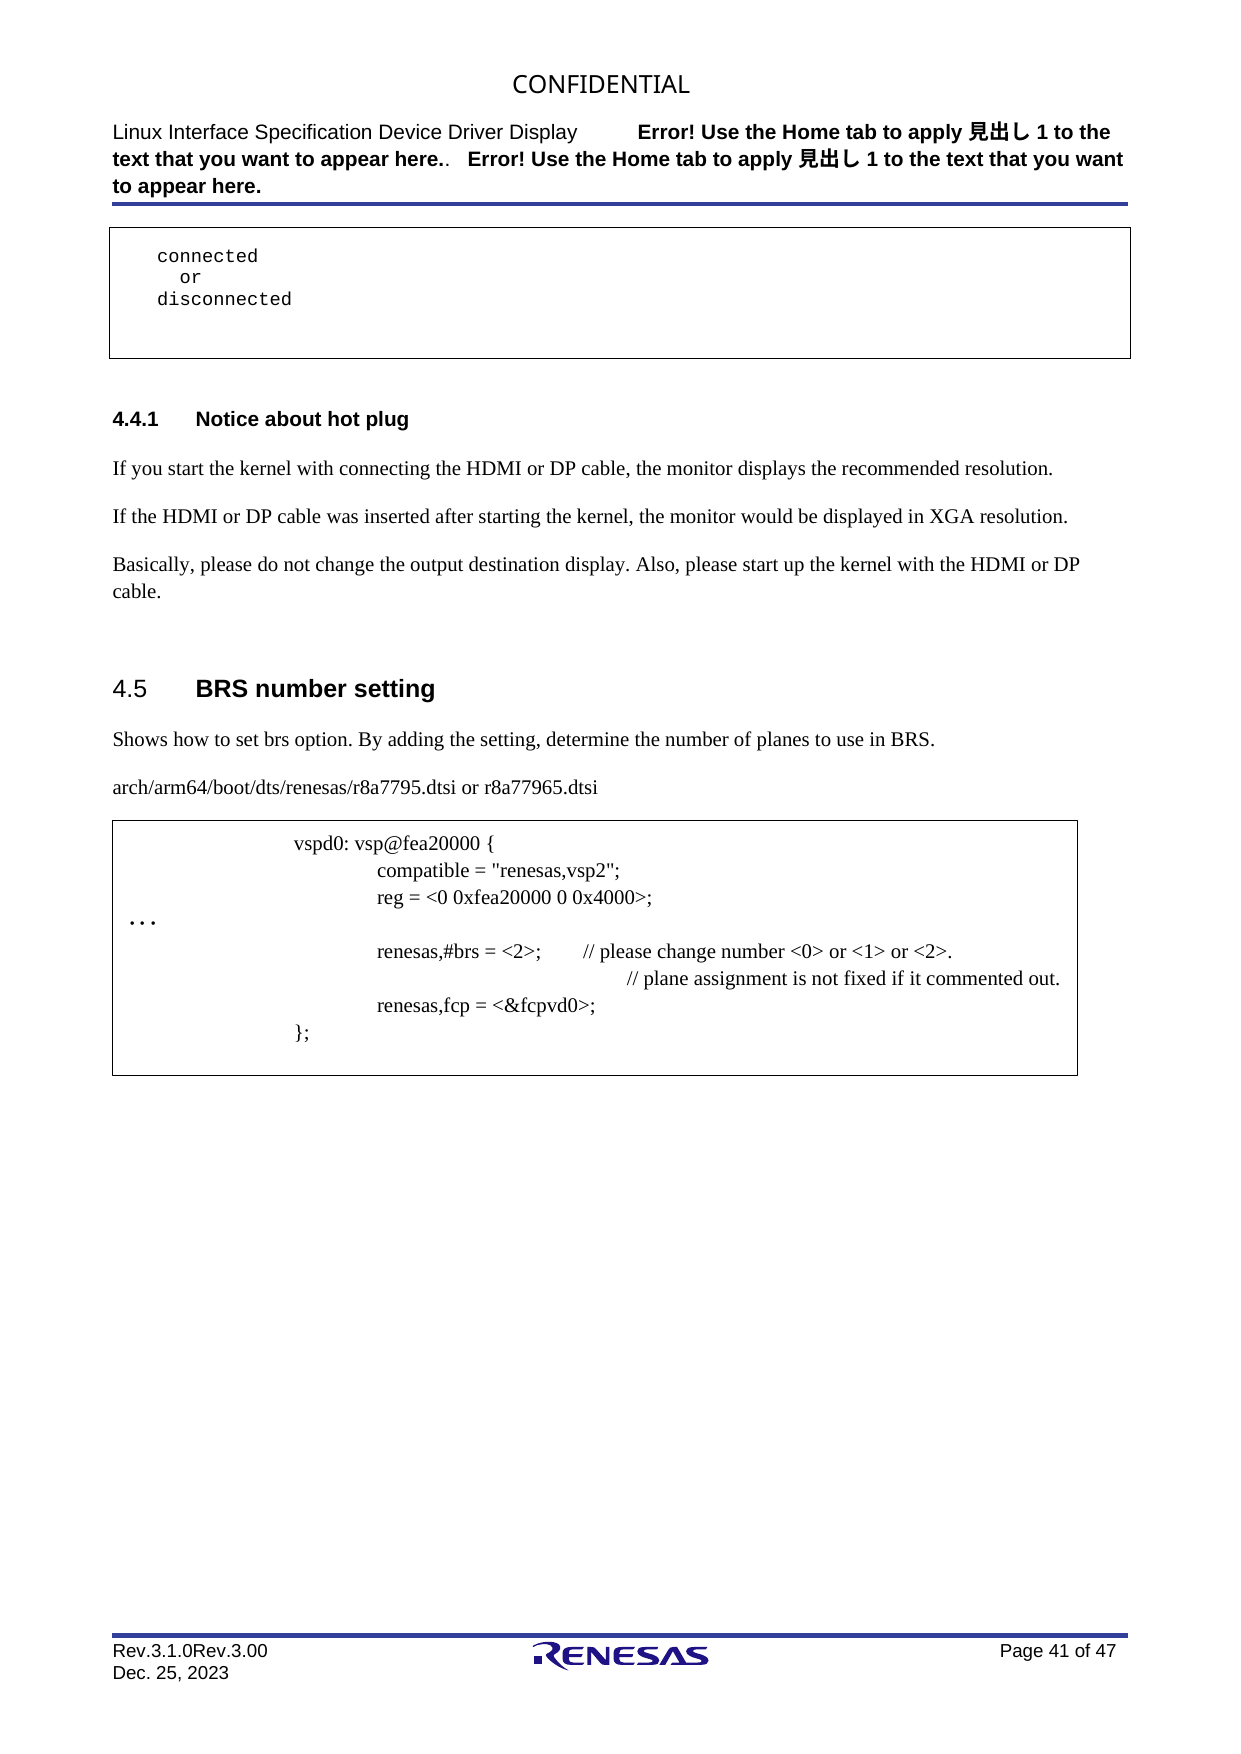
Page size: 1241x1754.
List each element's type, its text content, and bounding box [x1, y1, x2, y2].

text arch/arm64/boot/dts/renesas/r8a7795.dtsi or r8a77965.dtsi [112, 772, 1128, 799]
text Shows how to set brs option. By adding the setting, determine the number of planes to use in BRS. [112, 724, 1128, 752]
text If the HDMI or DP cable was inserted after starting the kernel, the monitor would be displayed in XGA resolution. [112, 502, 1128, 529]
text If you start the kernel with connecting the HDMI or DP cable, the monitor displays the recommended resolution. [112, 454, 1128, 481]
subtitle BRS number setting [112, 672, 1128, 704]
text Basically, please do not change the output destination display. Also, please start up the kernel with the HDMI or DP cable. [112, 549, 1128, 604]
subtitle Notice about hot plug [112, 402, 1128, 433]
